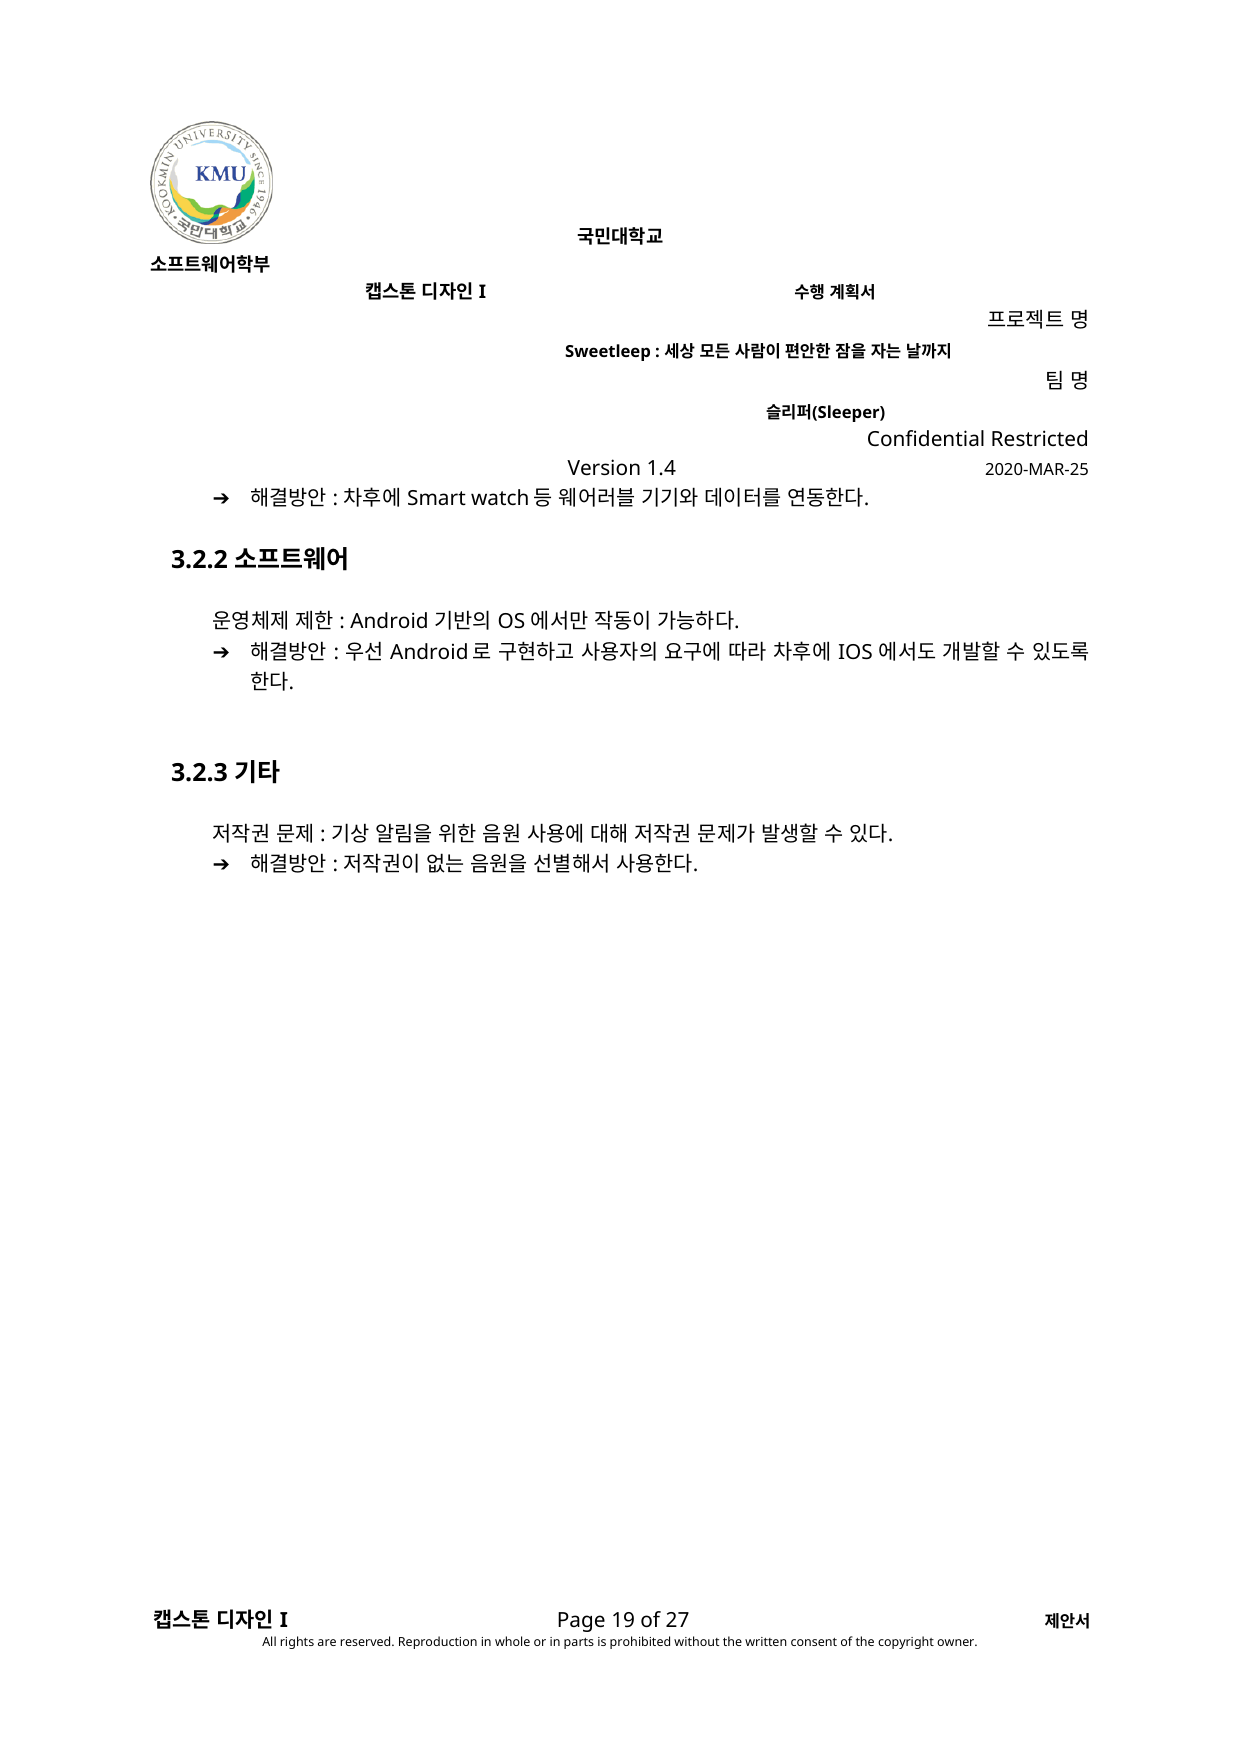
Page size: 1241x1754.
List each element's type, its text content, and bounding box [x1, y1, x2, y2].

list 해결방안 : 저작권이 없는 음원을 선별해서 사용한다. [212, 847, 1090, 878]
text 저작권 문제 : 기상 알림을 위한 음원 사용에 대해 저작권 문제가 발생할 수 있다. [212, 817, 1090, 847]
list 해결방안 : 우선 Android로 구현하고 사용자의 요구에 따라 차후에 IOS 에서도 개발할 수 있도록 한다. [212, 635, 1090, 696]
text 운영체제 제한 : Android 기반의 OS 에서만 작동이 가능하다. [212, 605, 1090, 635]
picture [150, 121, 273, 244]
subtitle 3.2.2 소프트웨어 [171, 540, 1090, 576]
subtitle 3.2.3 기타 [171, 752, 1090, 789]
list 해결방안 : 차후에 Smart watch등 웨어러블 기기와 데이터를 연동한다. [212, 481, 1090, 512]
